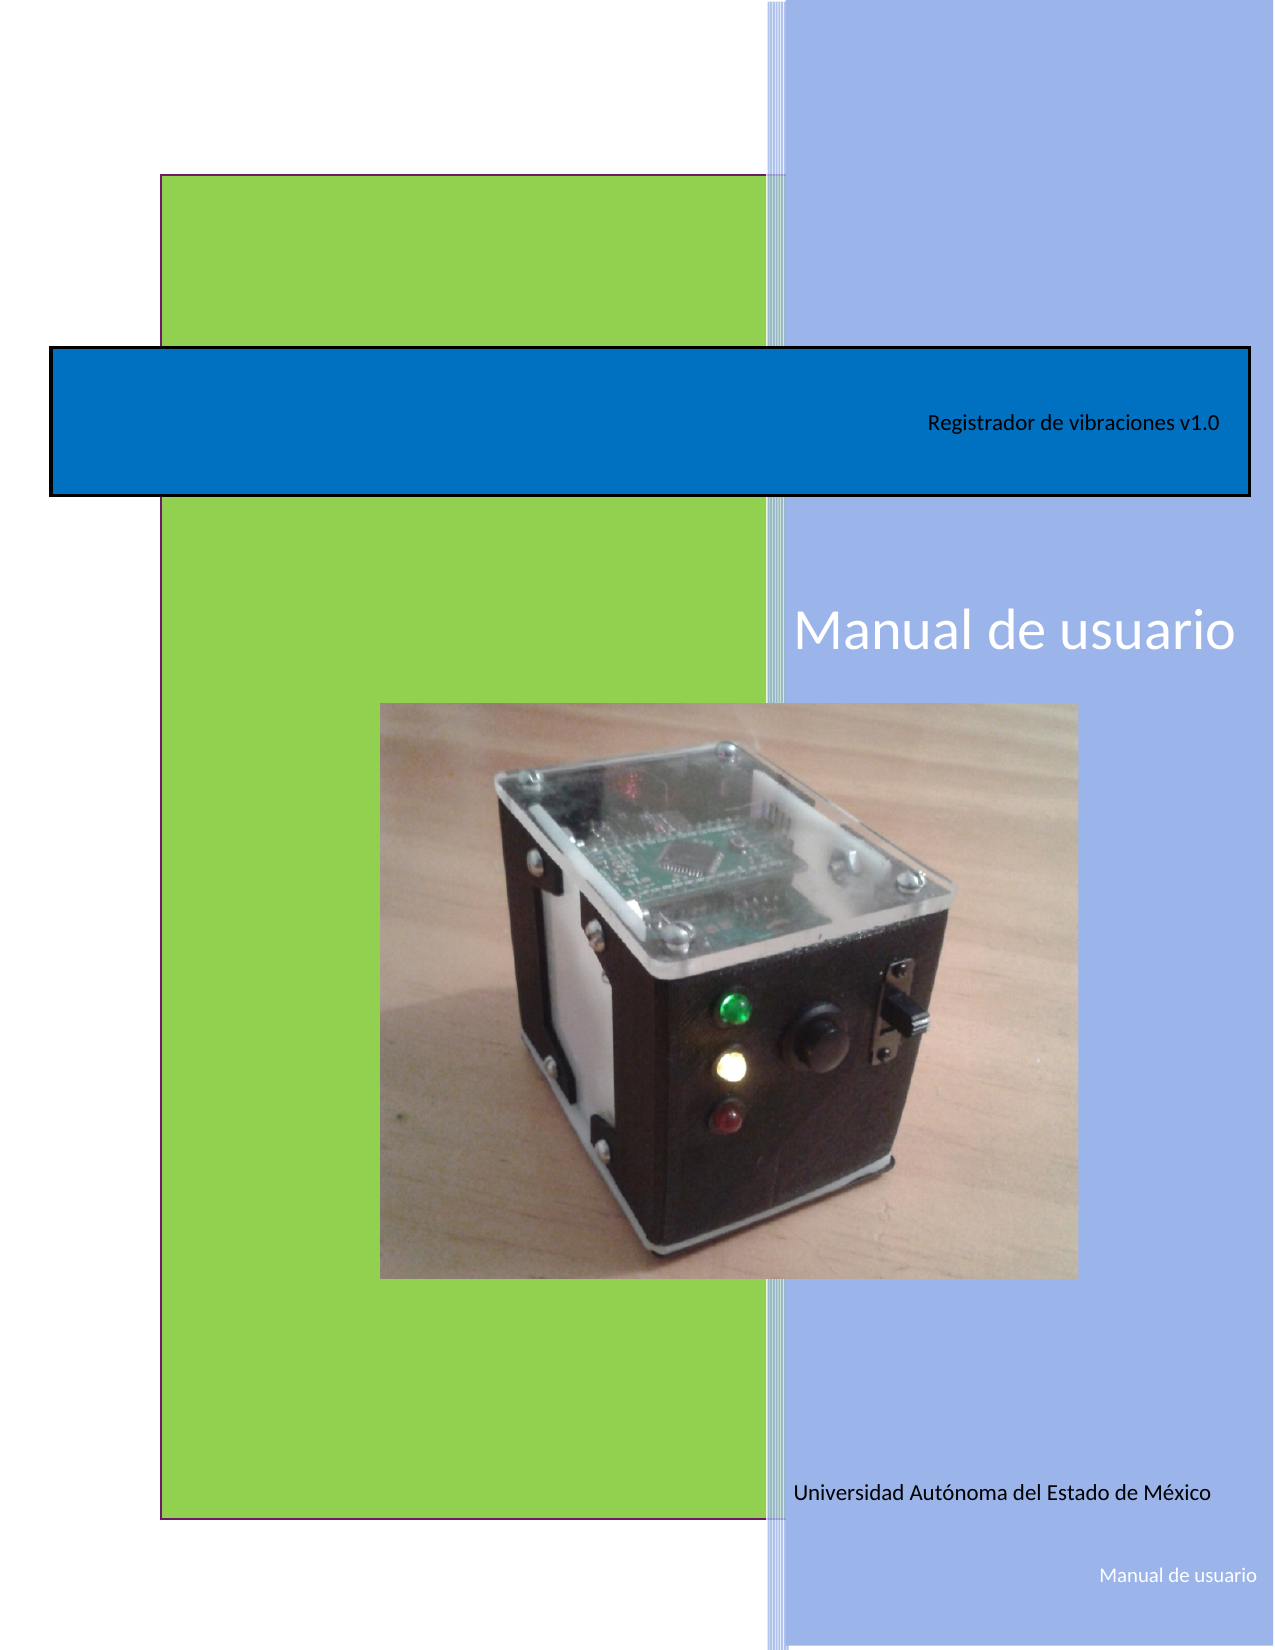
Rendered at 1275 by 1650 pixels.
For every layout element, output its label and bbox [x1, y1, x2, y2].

picture [380, 703, 1079, 1279]
